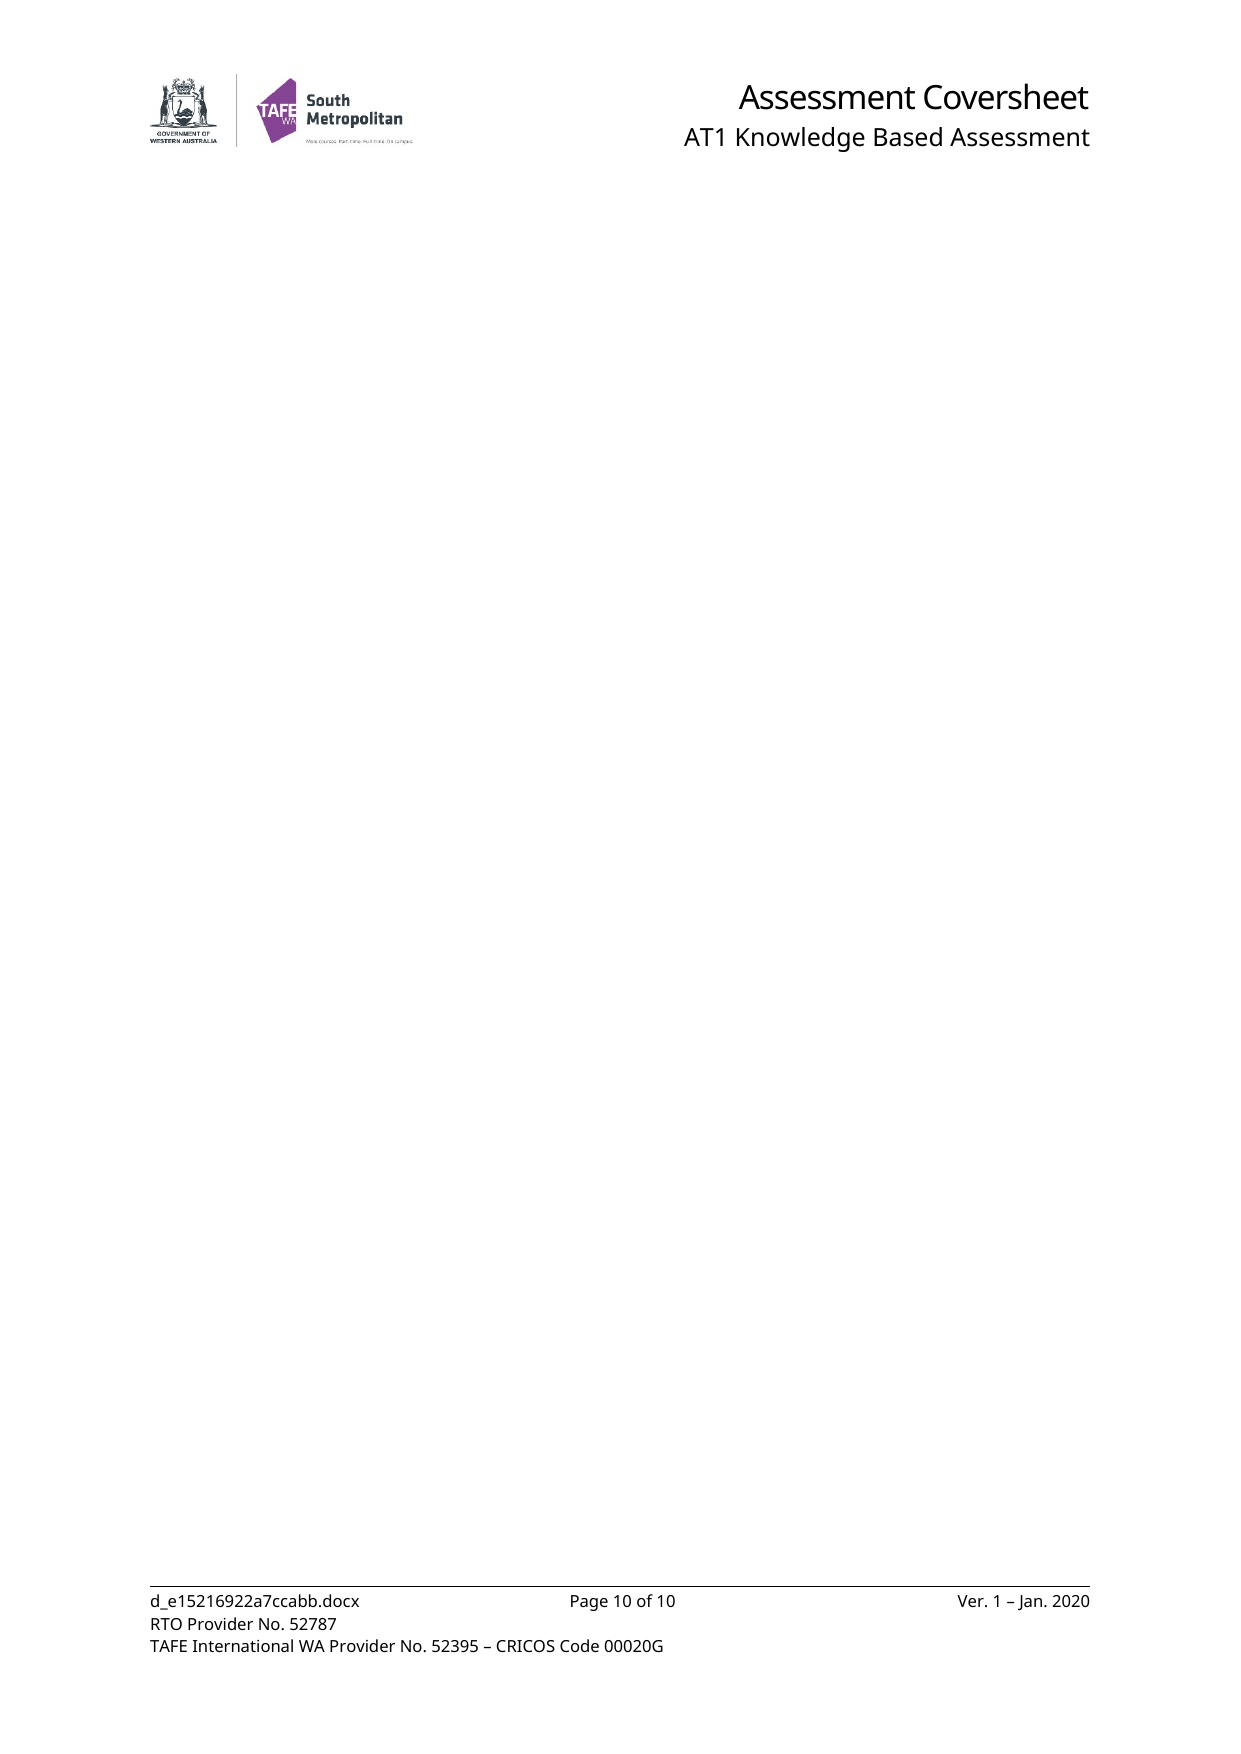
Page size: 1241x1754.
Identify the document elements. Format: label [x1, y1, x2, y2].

picture [150, 74, 413, 147]
